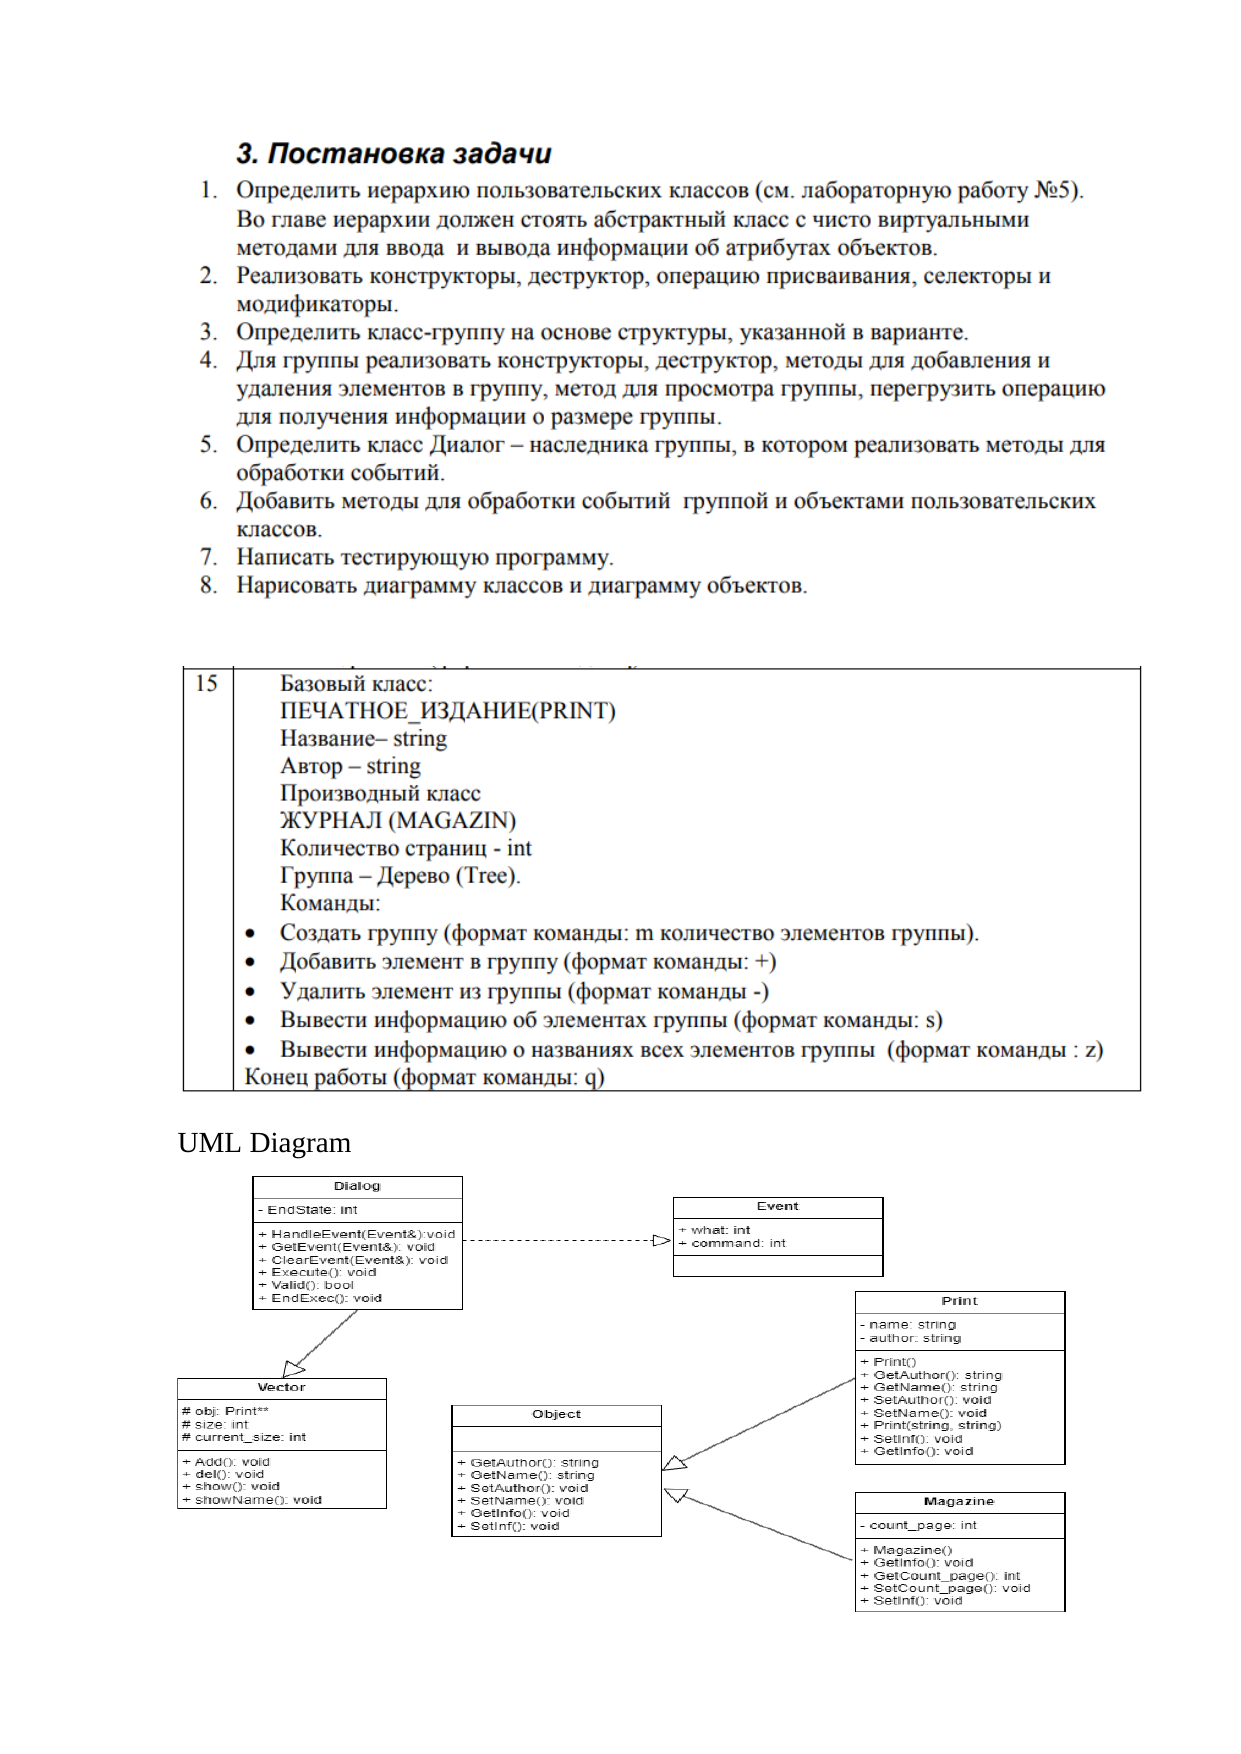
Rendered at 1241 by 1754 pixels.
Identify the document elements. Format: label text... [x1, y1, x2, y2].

text UML Diagram [177, 1125, 1152, 1158]
picture [177, 666, 1152, 1107]
picture [177, 1176, 1066, 1612]
picture [177, 118, 1152, 649]
